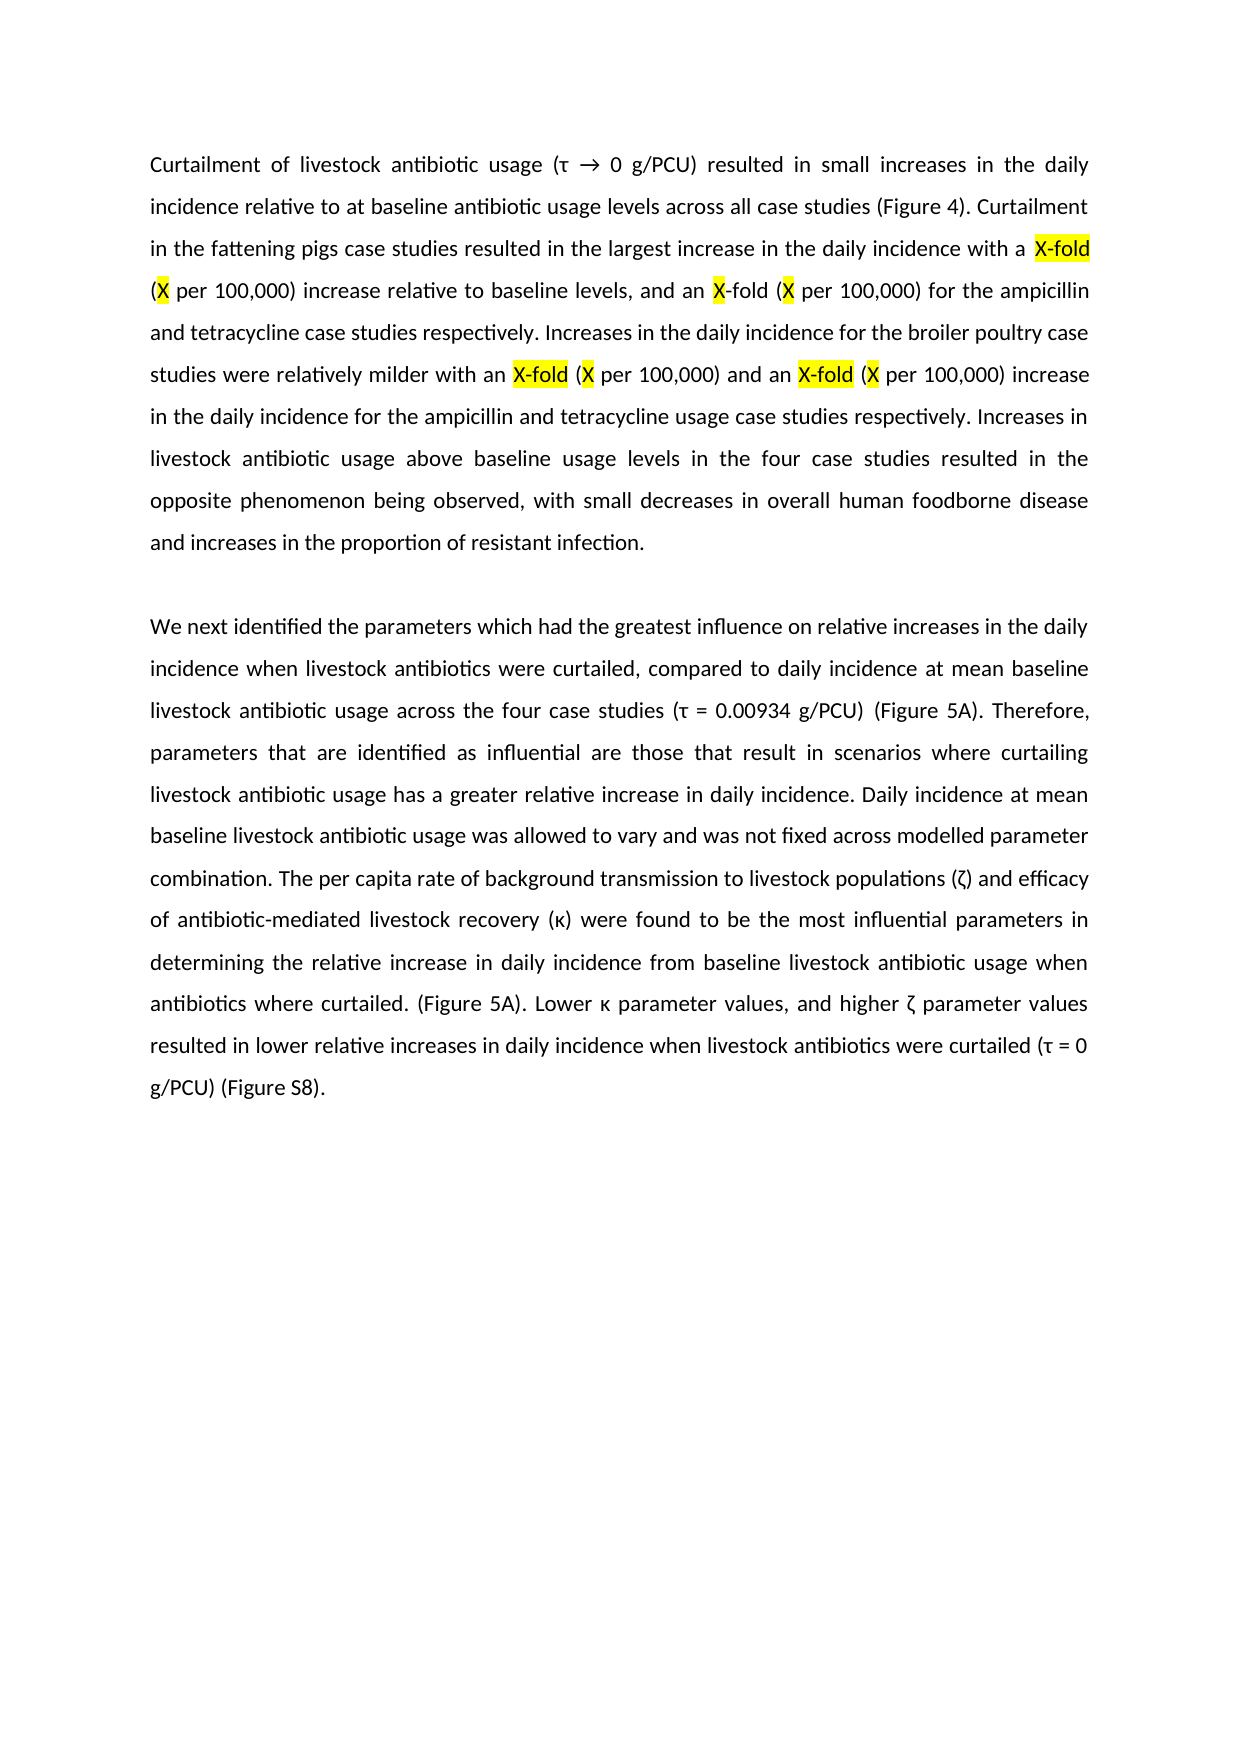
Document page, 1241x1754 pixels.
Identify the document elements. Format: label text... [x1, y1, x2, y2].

text We next identified the parameters which had the greatest influence on relative increases in the daily incidence when livestock antibiotics were curtailed, compared to daily incidence at mean baseline livestock antibiotic usage across the four case studies (τ = 0.00934 g/PCU) (Figure 5A). Therefore, parameters that are identified as influential are those that result in scenarios where curtailing livestock antibiotic usage has a greater relative increase in daily incidence. Daily incidence at mean baseline livestock antibiotic usage was allowed to vary and was not fixed across modelled parameter combination. The per capita rate of background transmission to livestock populations (ζ) and efficacy of antibiotic-mediated livestock recovery (κ) were found to be the most influential parameters in determining the relative increase in daily incidence from baseline livestock antibiotic usage when antibiotics where curtailed. (Figure 5A). Lower κ parameter values, and higher ζ parameter values resulted in lower relative increases in daily incidence when livestock antibiotics were curtailed (τ = 0 g/PCU) (Figure S8). [150, 612, 1090, 1102]
